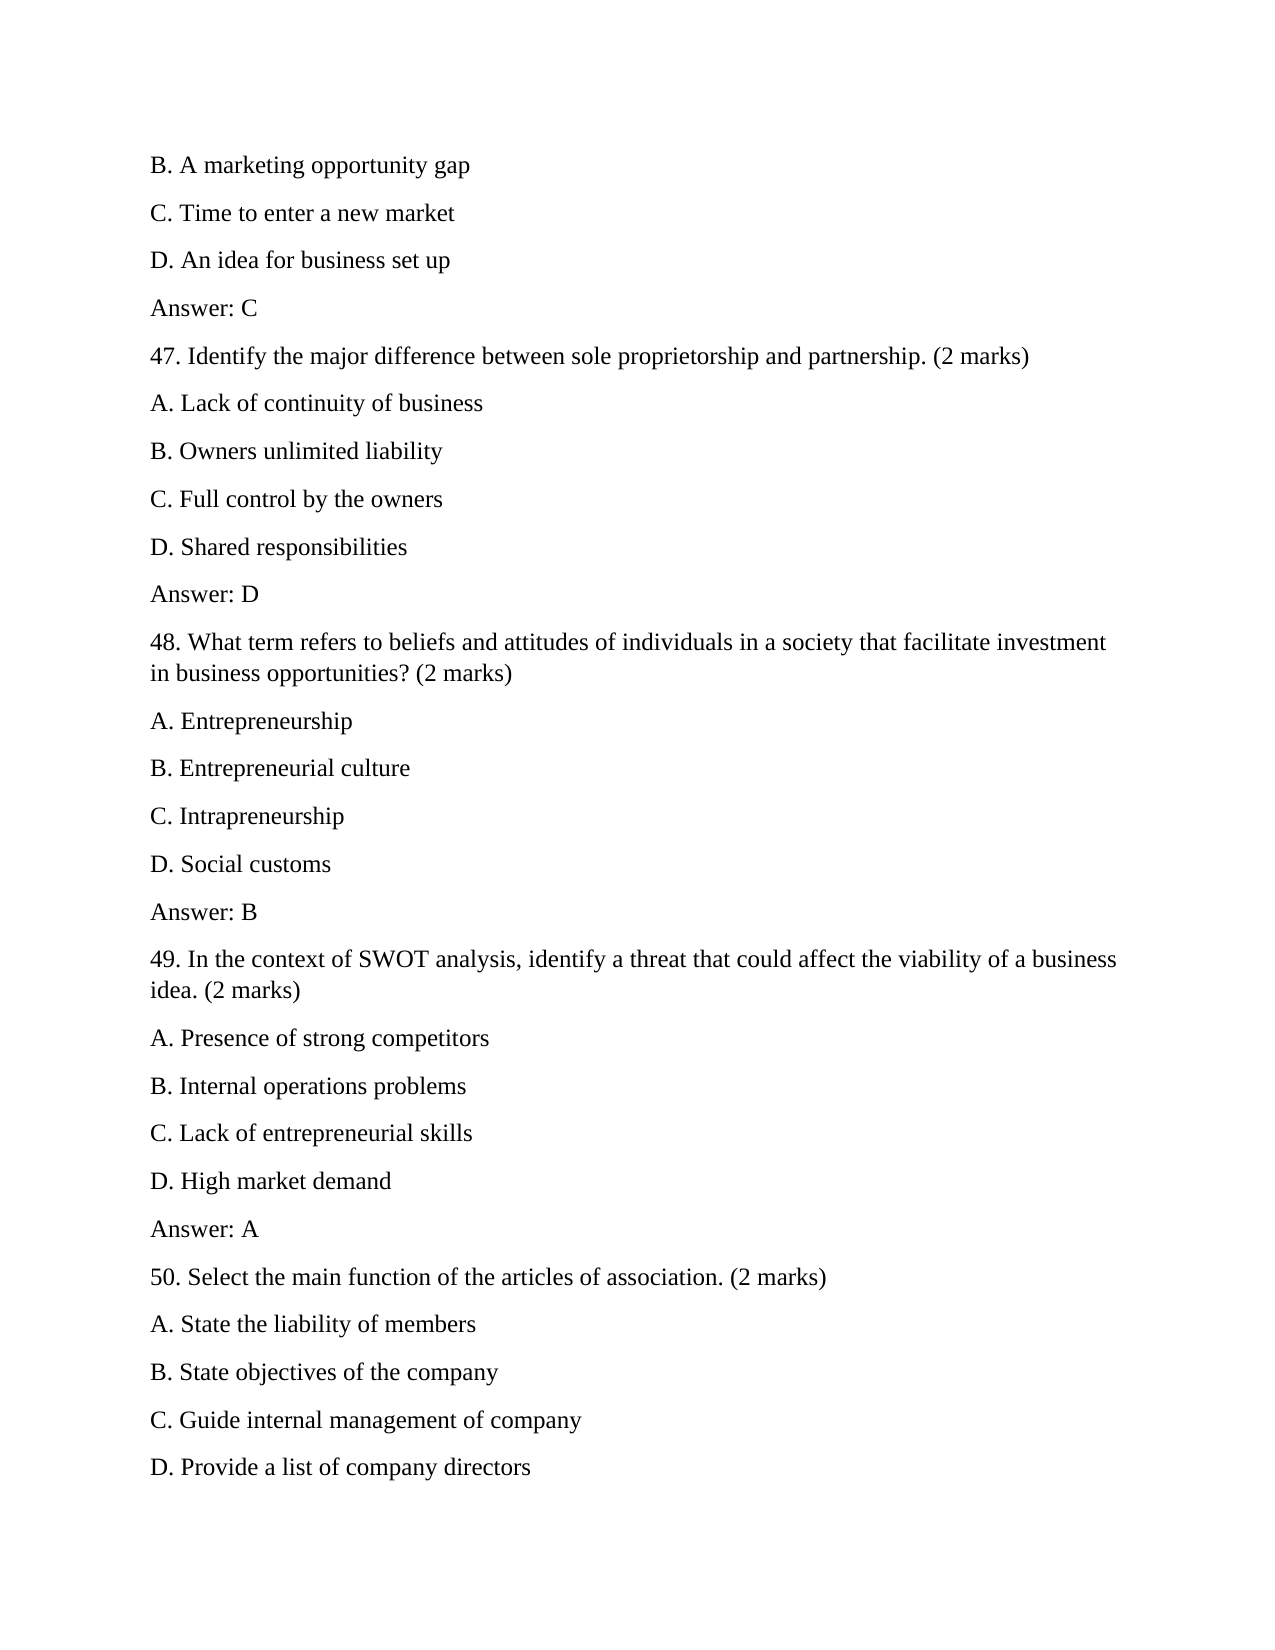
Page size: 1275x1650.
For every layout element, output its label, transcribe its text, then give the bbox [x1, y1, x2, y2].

text B. State objectives of the company [150, 1357, 1125, 1386]
text Answer: C [150, 293, 1125, 322]
text C. Lack of entrepreneurial skills [150, 1118, 1125, 1147]
text Answer: D [150, 579, 1125, 608]
text D. High market demand [150, 1166, 1125, 1195]
text 48. What term refers to beliefs and attitudes of individuals in a society that facilitate investment in business opportunities? (2 marks) [150, 627, 1125, 687]
text D. Shared responsibilities [150, 532, 1125, 560]
text 49. In the context of SWOT analysis, identify a threat that could affect the viability of a business idea. (2 marks) [150, 944, 1125, 1004]
text A. Lack of continuity of business [150, 388, 1125, 417]
text Answer: B [150, 897, 1125, 925]
text B. Internal operations problems [150, 1071, 1125, 1099]
text A. Entrepreneurship [150, 706, 1125, 734]
text C. Guide internal management of company [150, 1405, 1125, 1433]
text C. Time to enter a new market [150, 198, 1125, 226]
text D. Social customs [150, 849, 1125, 878]
text B. A marketing opportunity gap [150, 150, 1125, 179]
text 47. Identify the major difference between sole proprietorship and partnership. (2 marks) [150, 341, 1125, 369]
text A. State the liability of members [150, 1309, 1125, 1338]
text D. Provide a list of company directors [150, 1452, 1125, 1481]
text D. An idea for business set up [150, 245, 1125, 274]
text Answer: A [150, 1214, 1125, 1243]
text B. Entrepreneurial culture [150, 753, 1125, 782]
text C. Intrapreneurship [150, 801, 1125, 830]
text C. Full control by the owners [150, 484, 1125, 513]
text A. Presence of strong competitors [150, 1023, 1125, 1052]
text 50. Select the main function of the articles of association. (2 marks) [150, 1262, 1125, 1290]
text B. Owners unlimited liability [150, 436, 1125, 465]
